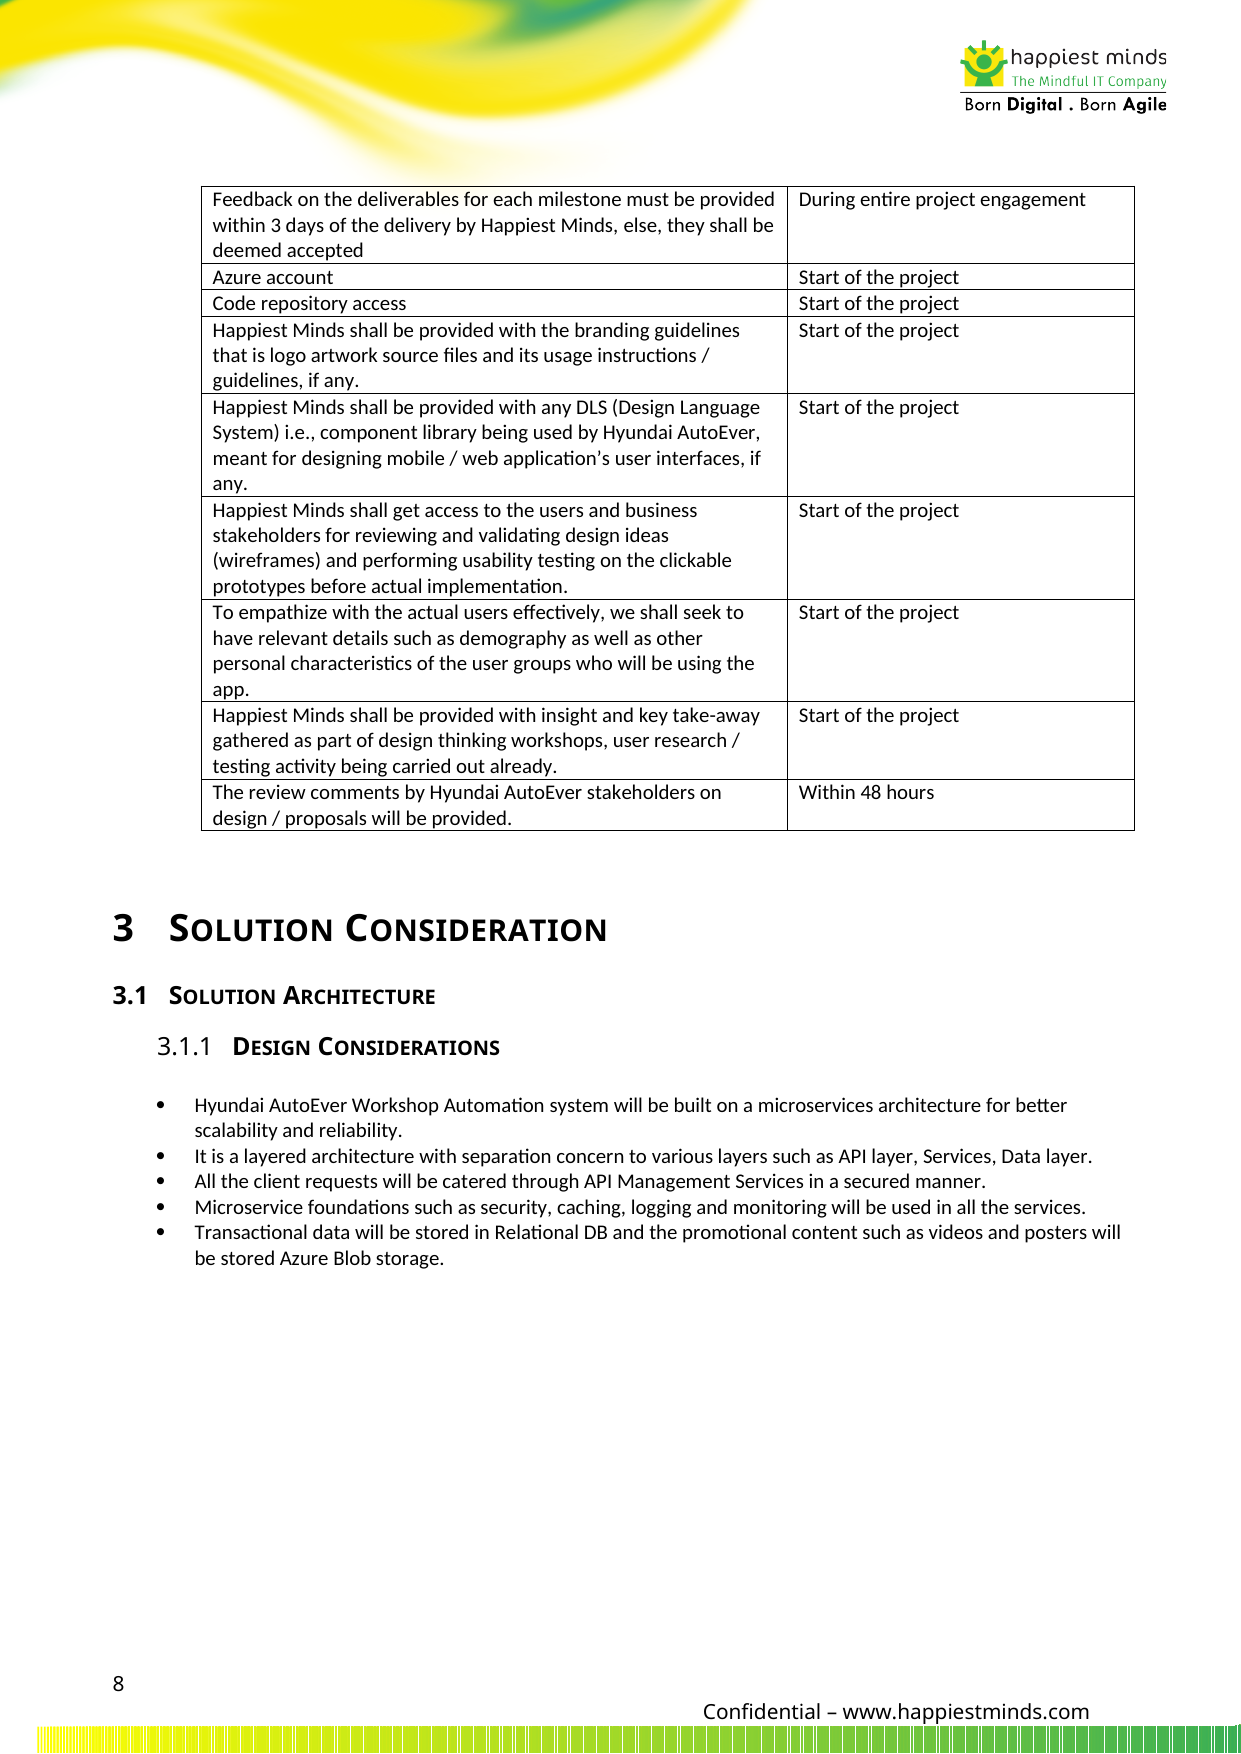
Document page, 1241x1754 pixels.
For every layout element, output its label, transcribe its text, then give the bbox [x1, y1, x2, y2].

table_cell To empathize with the actual users effectively, we shall seek to have relevant details such as demography as well as other personal characteristics of the user groups who will be using the app. [202, 600, 787, 701]
table_cell Happiest Minds shall be provided with insight and key take-away gathered as part of design thinking workshops, user research / testing activity being carried out already. [202, 702, 787, 778]
list It is a layered architecture with separation concern to various layers such as API layer, Services, Data layer. [157, 1143, 1128, 1168]
table_cell Within 48 hours [788, 780, 1134, 830]
table_cell Start of the project [788, 497, 1134, 598]
table_cell Start of the project [788, 600, 1134, 701]
subtitle Solution Consideration [112, 902, 1128, 953]
table_cell Code repository access [202, 290, 787, 316]
table_cell Happiest Minds shall get access to the users and business stakeholders for reviewing and validating design ideas (wireframes) and performing usability testing on the clickable prototypes before actual implementation. [202, 497, 787, 598]
subtitle Design Considerations [157, 1029, 1128, 1063]
picture [0, 0, 904, 260]
table_cell Start of the project [788, 394, 1134, 496]
table_cell Feedback on the deliverables for each milestone must be provided within 3 days of the delivery by Happiest Minds, else, they shall be deemed accepted [202, 187, 787, 263]
table_cell Start of the project [788, 290, 1134, 316]
table_cell Start of the project [788, 317, 1134, 393]
subtitle Solution Architecture [112, 978, 1128, 1012]
list All the client requests will be catered through API Management Services in a secured manner. [157, 1168, 1128, 1194]
list Hyundai AutoEver Workshop Automation system will be built on a microservices architecture for better scalability and reliability. [157, 1092, 1128, 1143]
table_cell Happiest Minds shall be provided with the branding guidelines that is logo artwork source files and its usage instructions / guidelines, if any. [202, 317, 787, 393]
table_cell Azure account [202, 264, 787, 289]
list Microservice foundations such as security, caching, logging and monitoring will be used in all the services. [157, 1194, 1128, 1219]
table_cell Start of the project [788, 264, 1134, 289]
table_cell The review comments by Hyundai AutoEver stakeholders on design / proposals will be provided. [202, 780, 787, 830]
table_cell Start of the project [788, 702, 1134, 778]
picture [960, 40, 1167, 114]
list Transactional data will be stored in Relational DB and the promotional content such as videos and posters will be stored Azure Blob storage. [157, 1219, 1128, 1270]
table_cell Happiest Minds shall be provided with any DLS (Design Language System) i.e., component library being used by Hyundai AutoEver, meant for designing mobile / web application’s user interfaces, if any. [202, 394, 787, 496]
table_cell During entire project engagement [788, 187, 1134, 263]
